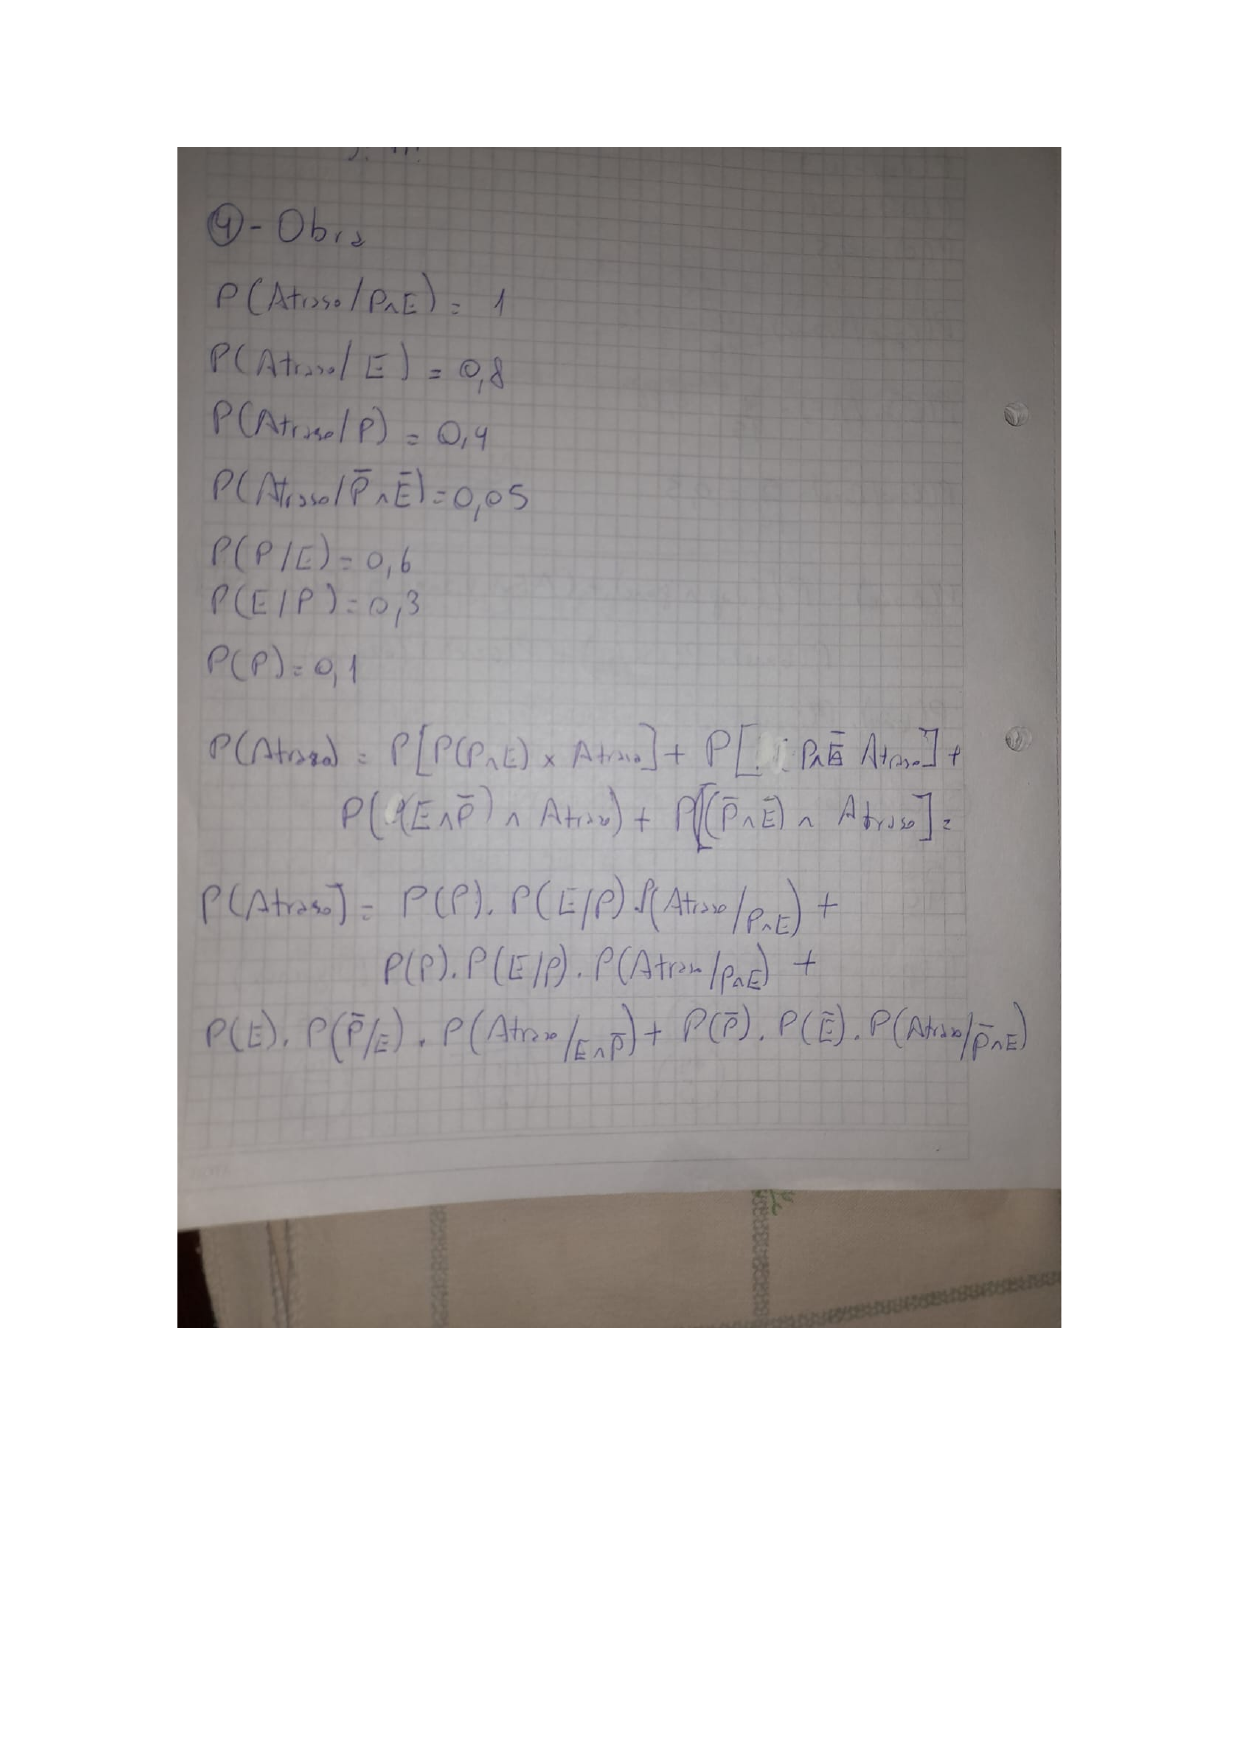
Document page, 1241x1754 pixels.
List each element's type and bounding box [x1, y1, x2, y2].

picture [177, 147, 1062, 1328]
